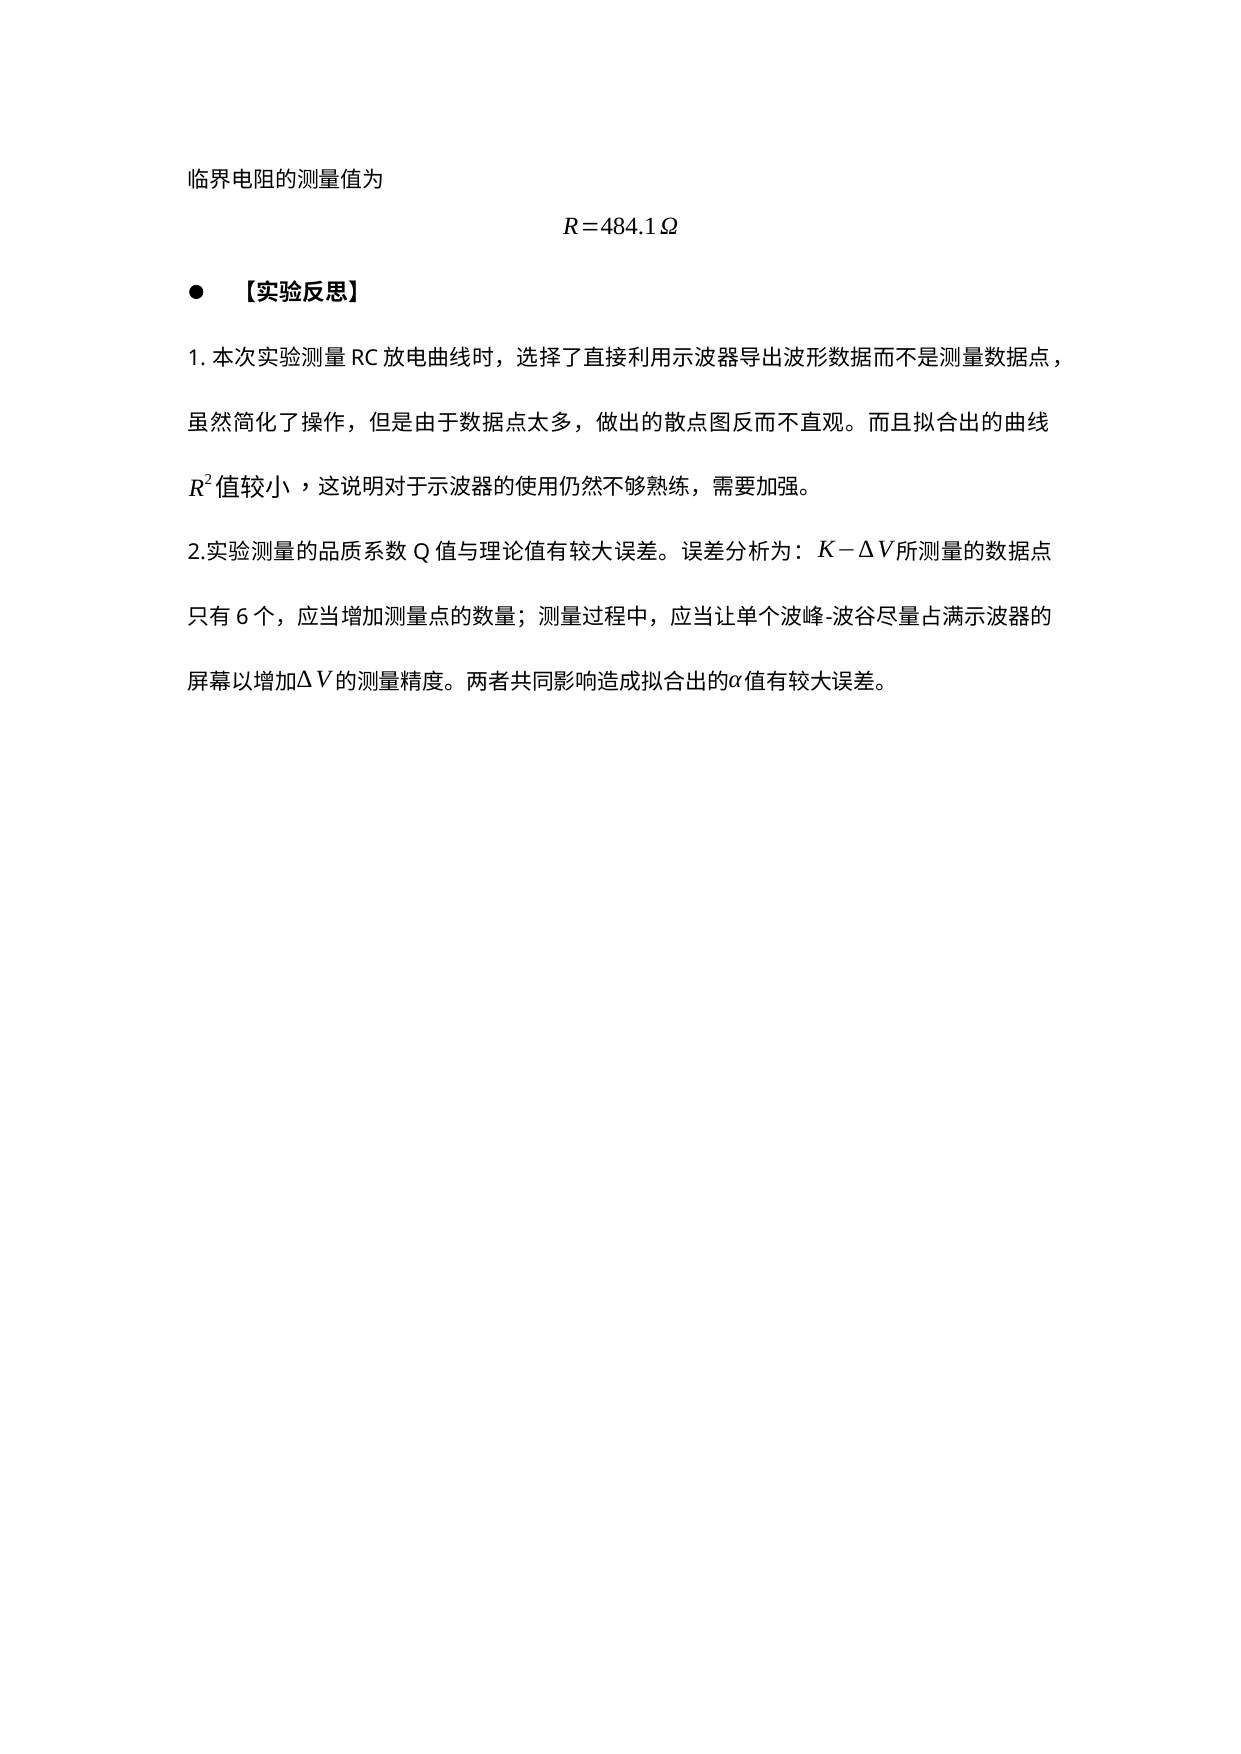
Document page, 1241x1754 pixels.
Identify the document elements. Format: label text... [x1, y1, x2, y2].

text 临界电阻的测量值为 [187, 162, 1053, 194]
list 【实验反思】 [187, 258, 1053, 323]
text 1. 本次实验测量RC放电曲线时，选择了直接利用示波器导出波形数据而不是测量数据点，虽然简化了操作，但是由于数据点太多，做出的散点图反而不直观。而且拟合出的曲线这说明对于示波器的使用仍然不够熟练，需要加强。 [187, 339, 1053, 502]
text 2.实验测量的品质系数Q值与理论值有较大误差。误差分析为：所测量的数据点只有6个，应当增加测量点的数量；测量过程中，应当让单个波峰-波谷尽量占满示波器的屏幕以增加的测量精度。两者共同影响造成拟合出的值有较大误差。 [187, 533, 1053, 696]
